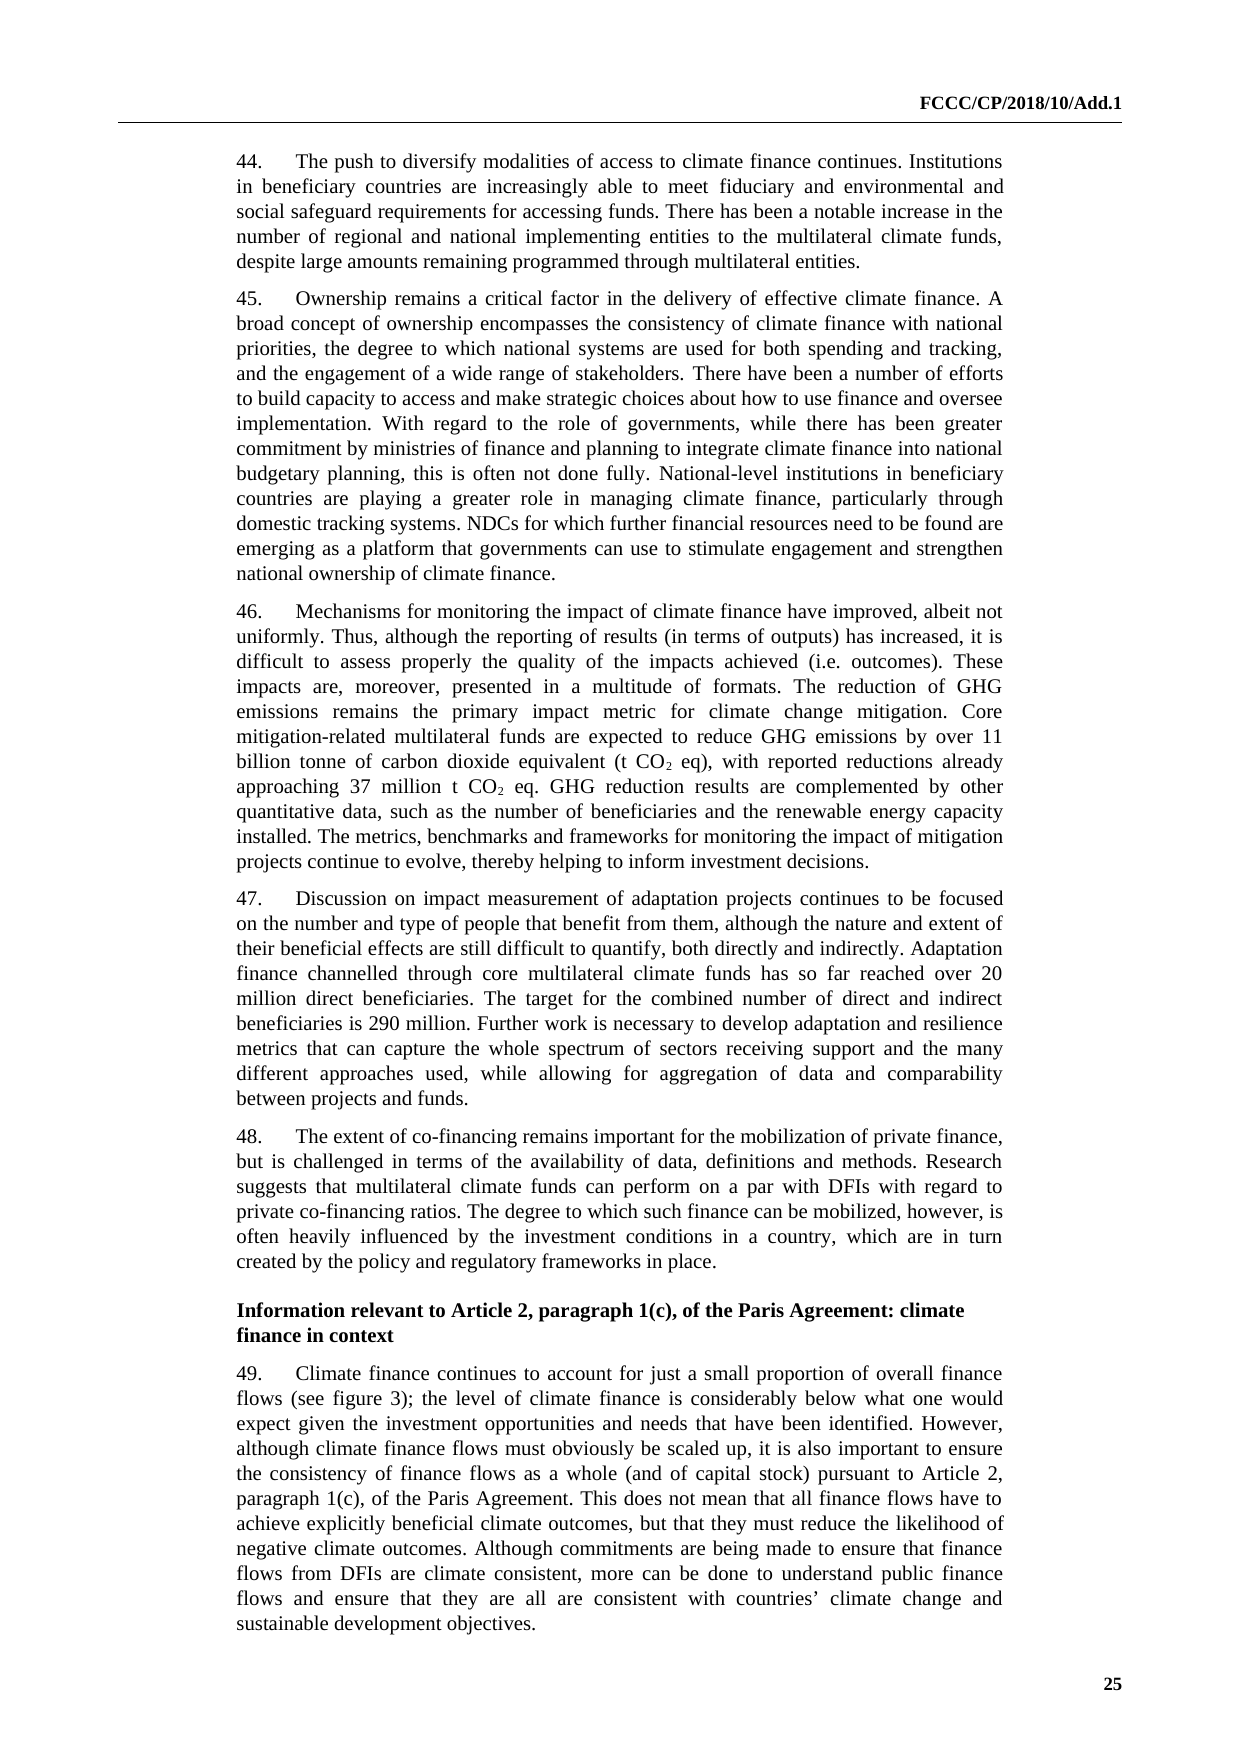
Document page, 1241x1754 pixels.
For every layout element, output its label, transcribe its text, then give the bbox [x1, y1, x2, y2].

text 49. Climate finance continues to account for just a small proportion of overall finance flows (see figure 3); the level of climate finance is considerably below what one would expect given the investment opportunities and needs that have been identified. However, although climate finance flows must obviously be scaled up, it is also important to ensure the consistency of finance flows as a whole (and of capital stock) pursuant to Article 2, paragraph 1(c), of the Paris Agreement. This does not mean that all finance flows have to achieve explicitly beneficial climate outcomes, but that they must reduce the likelihood of negative climate outcomes. Although commitments are being made to ensure that finance flows from DFIs are climate consistent, more can be done to understand public finance flows and ensure that they are all are consistent with countries’ climate change and sustainable development objectives. [236, 1360, 1004, 1635]
text 47. Discussion on impact measurement of adaptation projects continues to be focused on the number and type of people that benefit from them, although the nature and extent of their beneficial effects are still difficult to quantify, both directly and indirectly. Adaptation finance channelled through core multilateral climate funds has so far reached over 20 million direct beneficiaries. The target for the combined number of direct and indirect beneficiaries is 290 million. Further work is necessary to develop adaptation and resilience metrics that can capture the whole spectrum of sectors receiving support and the many different approaches used, while allowing for aggregation of data and comparability between projects and funds. [236, 885, 1004, 1110]
text 48. The extent of co-financing remains important for the mobilization of private finance, but is challenged in terms of the availability of data, definitions and methods. Research suggests that multilateral climate funds can perform on a par with DFIs with regard to private co-financing ratios. The degree to which such finance can be mobilized, however, is often heavily influenced by the investment conditions in a country, which are in turn created by the policy and regulatory frameworks in place. [236, 1123, 1004, 1273]
text 44. The push to diversify modalities of access to climate finance continues. Institutions in beneficiary countries are increasingly able to meet fiduciary and environmental and social safeguard requirements for accessing funds. There has been a notable increase in the number of regional and national implementing entities to the multilateral climate funds, despite large amounts remaining programmed through multilateral entities. [236, 148, 1004, 273]
text Information relevant to Article 2, paragraph 1(c), of the Paris Agreement: climate finance in context [236, 1298, 1004, 1348]
text 46. Mechanisms for monitoring the impact of climate finance have improved, albeit not uniformly. Thus, although the reporting of results (in terms of outputs) has increased, it is difficult to assess properly the quality of the impacts achieved (i.e. outcomes). These impacts are, moreover, presented in a multitude of formats. The reduction of GHG emissions remains the primary impact metric for climate change mitigation. Core mitigation-related multilateral funds are expected to reduce GHG emissions by over 11 billion tonne of carbon dioxide equivalent (t CO2 eq), with reported reductions already approaching 37 million t CO2 eq. GHG reduction results are complemented by other quantitative data, such as the number of beneficiaries and the renewable energy capacity installed. The metrics, benchmarks and frameworks for monitoring the impact of mitigation projects continue to evolve, thereby helping to inform investment decisions. [236, 598, 1004, 873]
text 45. Ownership remains a critical factor in the delivery of effective climate finance. A broad concept of ownership encompasses the consistency of climate finance with national priorities, the degree to which national systems are used for both spending and tracking, and the engagement of a wide range of stakeholders. There have been a number of efforts to build capacity to access and make strategic choices about how to use finance and oversee implementation. With regard to the role of governments, while there has been greater commitment by ministries of finance and planning to integrate climate finance into national budgetary planning, this is often not done fully. National-level institutions in beneficiary countries are playing a greater role in managing climate finance, particularly through domestic tracking systems. NDCs for which further financial resources need to be found are emerging as a platform that governments can use to stimulate engagement and strengthen national ownership of climate finance. [236, 285, 1004, 585]
